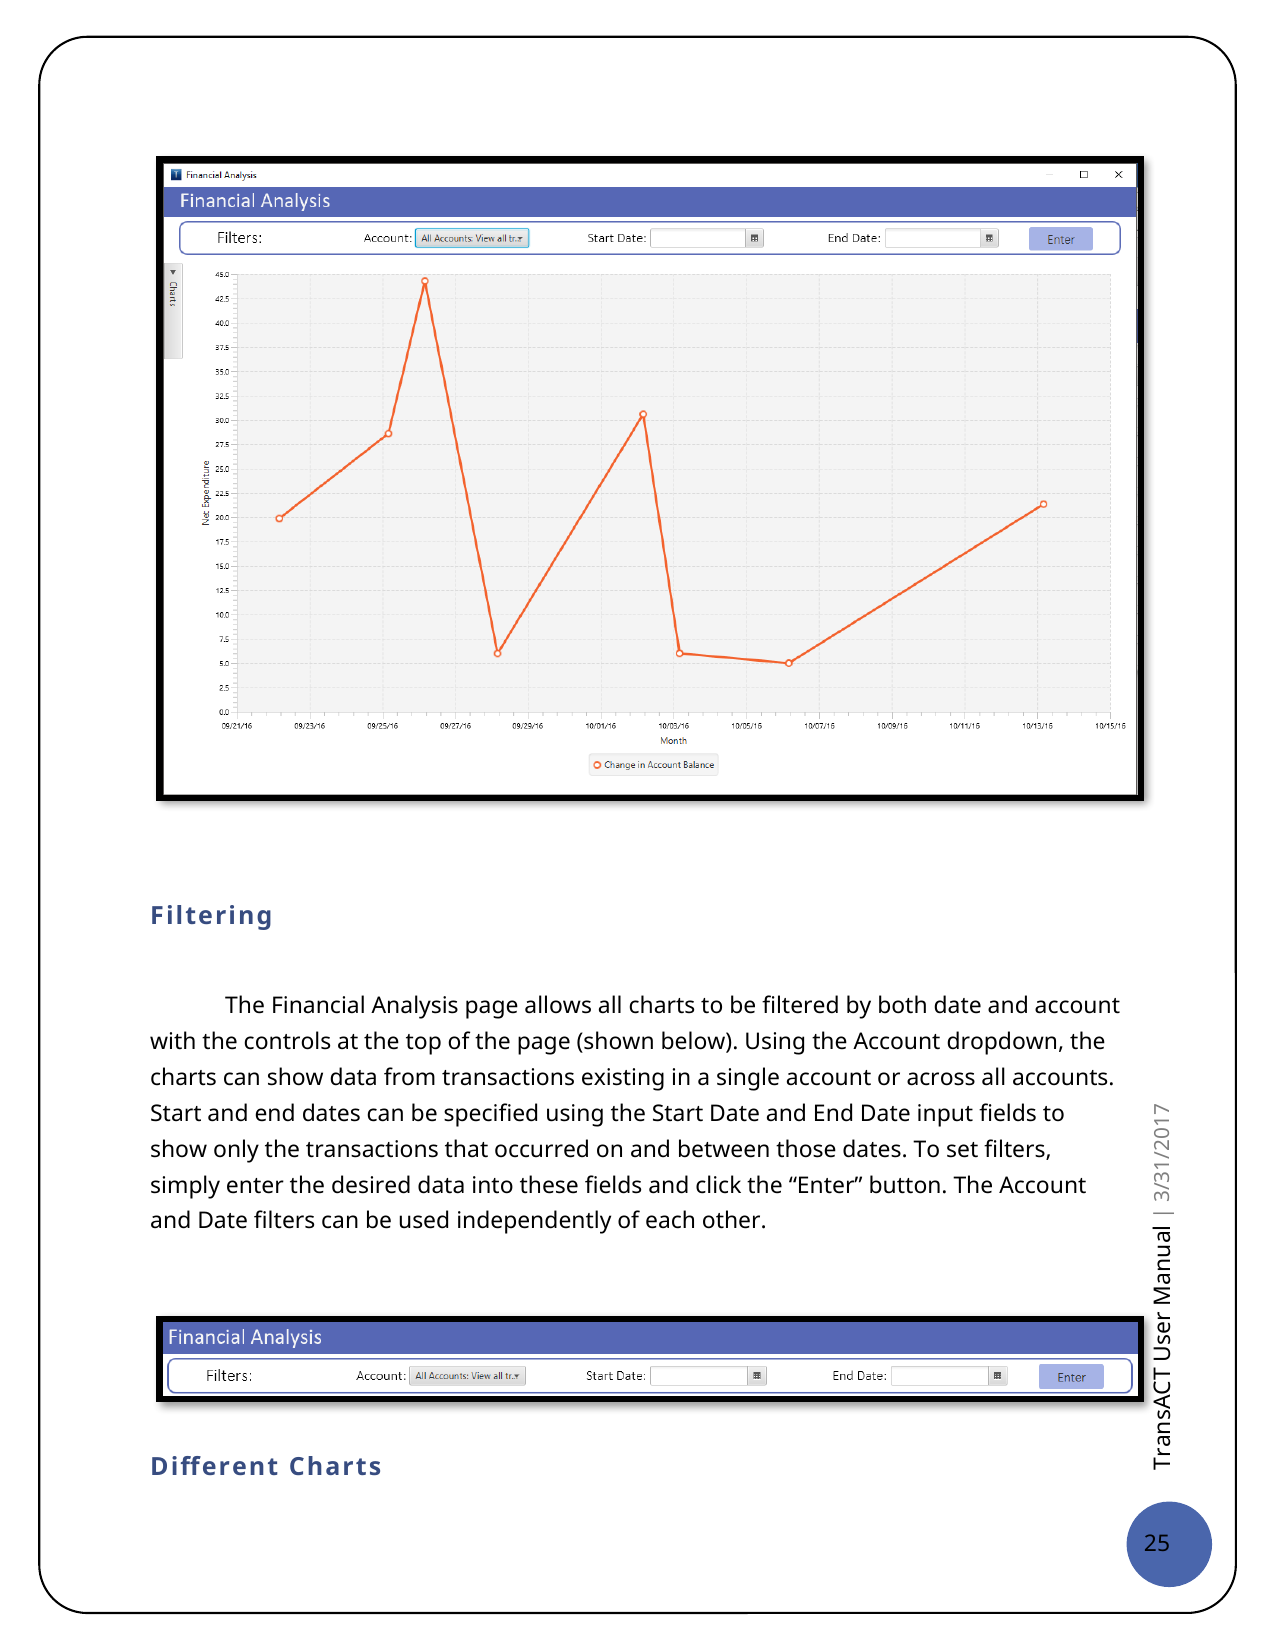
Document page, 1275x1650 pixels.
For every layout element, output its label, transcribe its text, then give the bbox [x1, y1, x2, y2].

text The Financial Analysis page allows all charts to be filtered by both date and account with the controls at the top of the page (shown below). Using the Account dropdown, the charts can show data from transactions existing in a single account or across all accounts. Start and end dates can be specified using the Start Date and End Date input fields to show only the transactions that occurred on and between those dates. To set filters, simply enter the desired data into these fields and click the “Enter” button. The Account and Date filters can be used independently of each other. [150, 989, 1125, 1236]
picture [163, 163, 1138, 795]
subtitle Different Charts [150, 1449, 1125, 1483]
picture [163, 1322, 1138, 1396]
subtitle Filtering [150, 898, 1125, 932]
